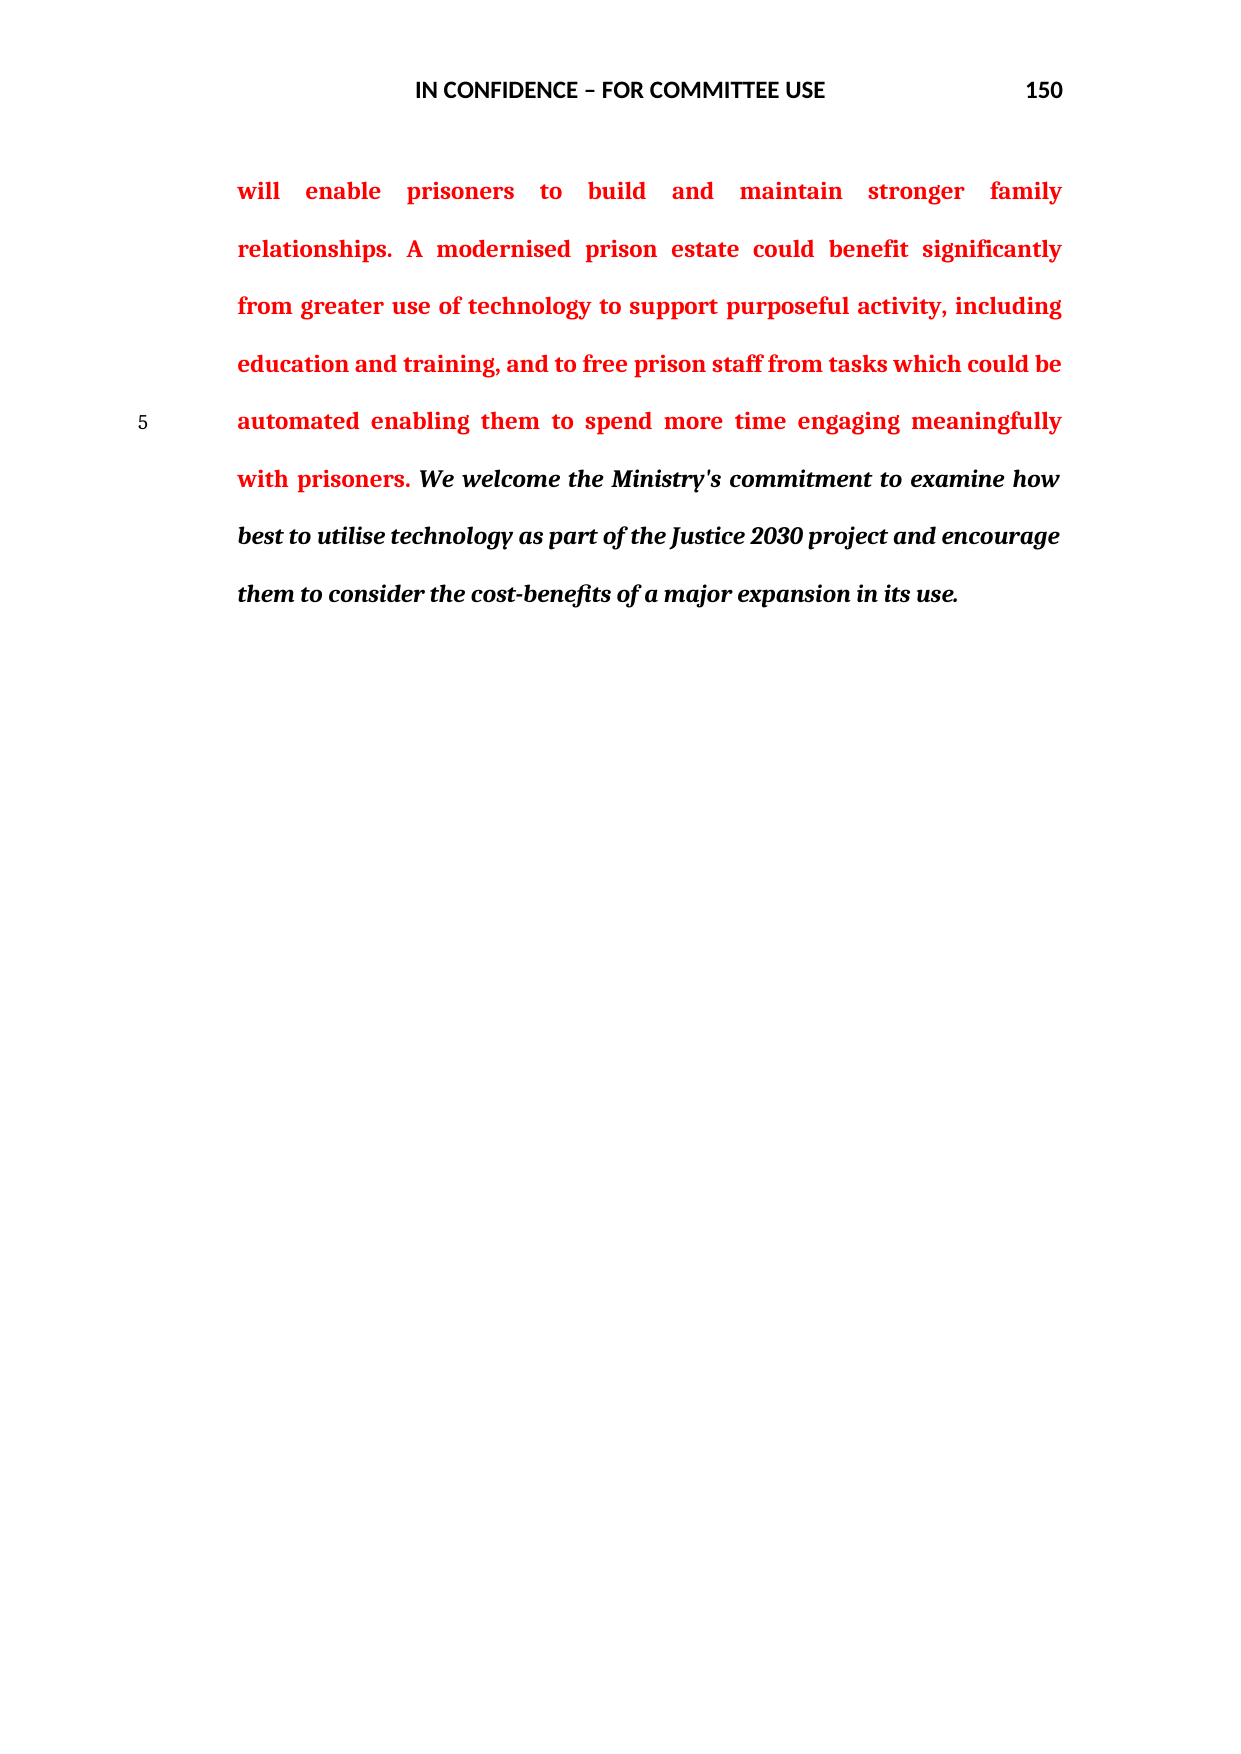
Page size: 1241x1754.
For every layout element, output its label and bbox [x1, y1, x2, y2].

text [177, 177, 1063, 608]
